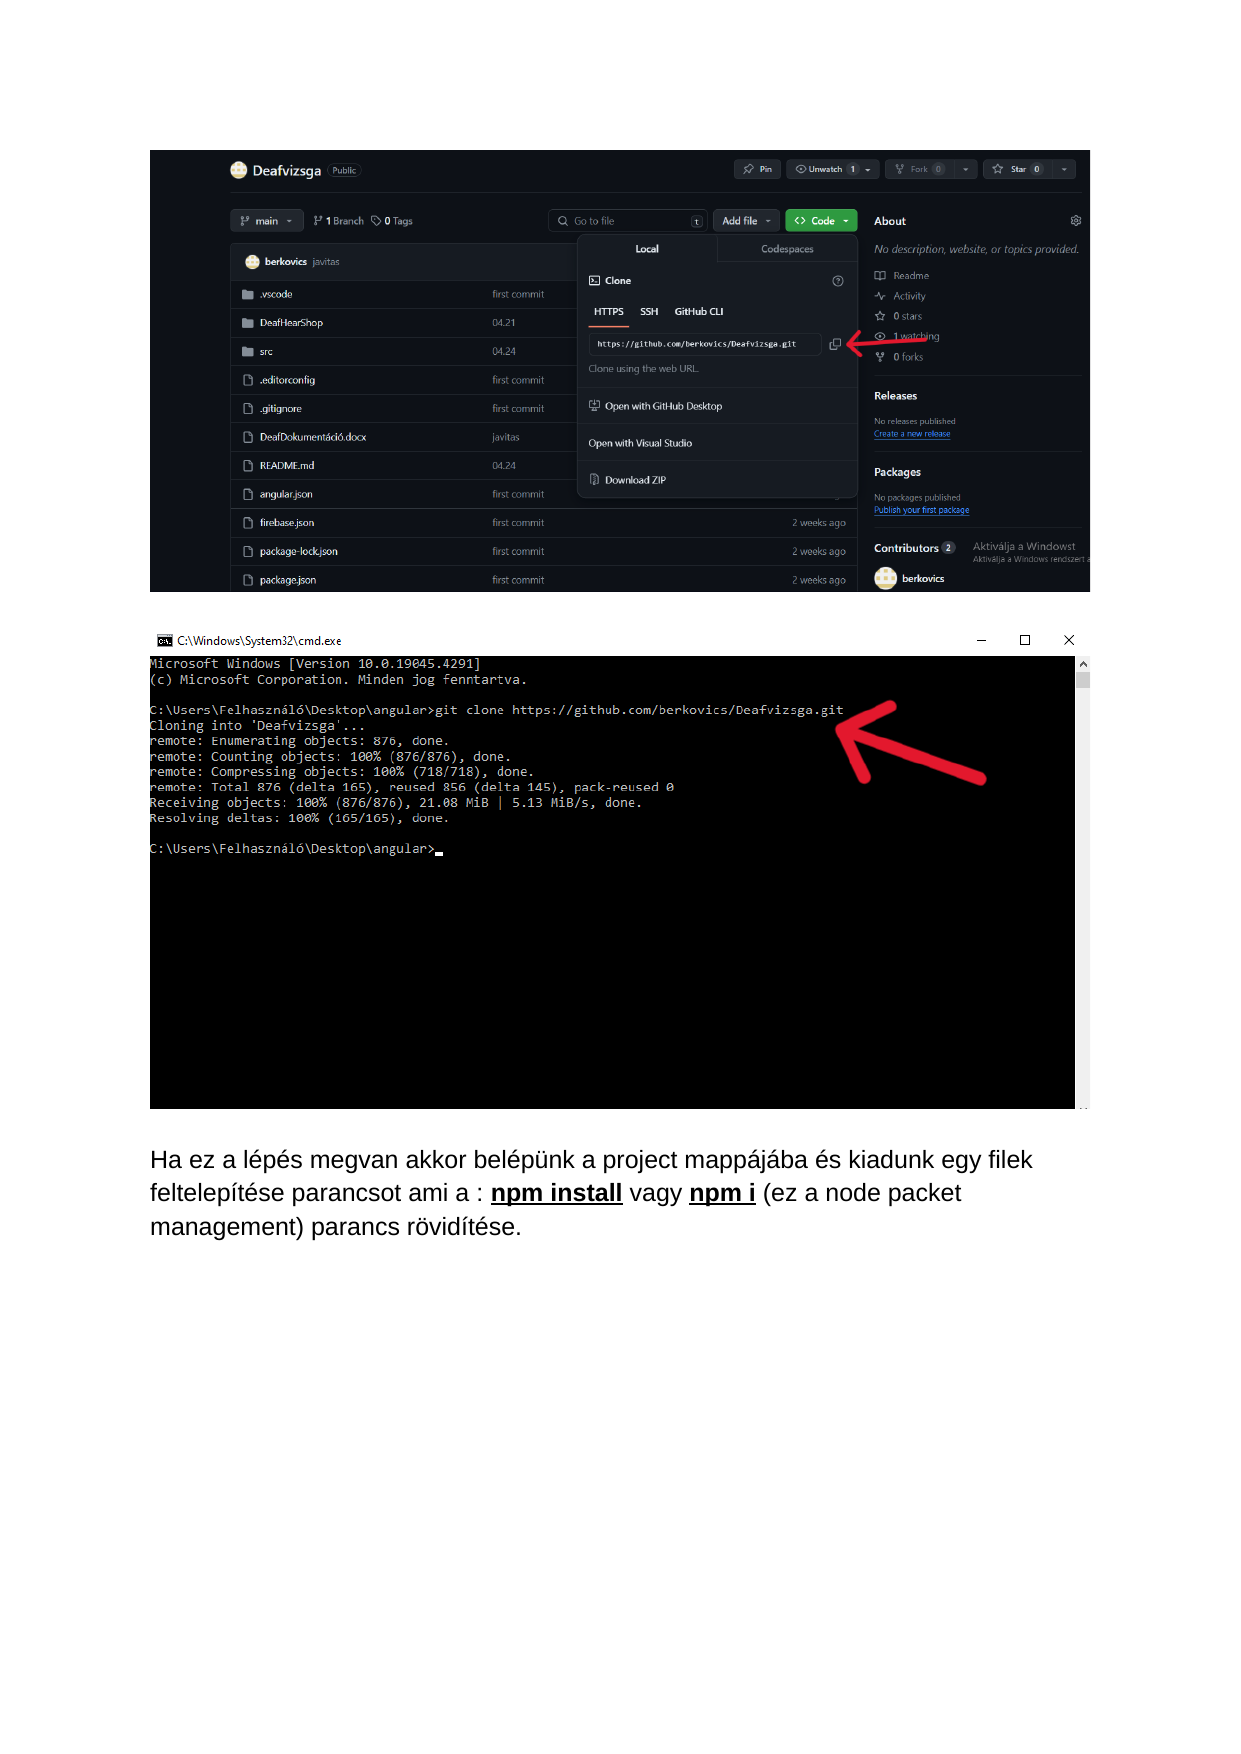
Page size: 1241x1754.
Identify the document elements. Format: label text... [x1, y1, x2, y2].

picture [150, 631, 1091, 1109]
text Ha ez a lépés megvan akkor belépünk a project mappájába és kiadunk egy filek feltelepítése parancsot ami a : npm install vagy npm i (ez a node packet management) parancs rövidítése. [150, 1145, 1090, 1240]
picture [150, 150, 1091, 592]
